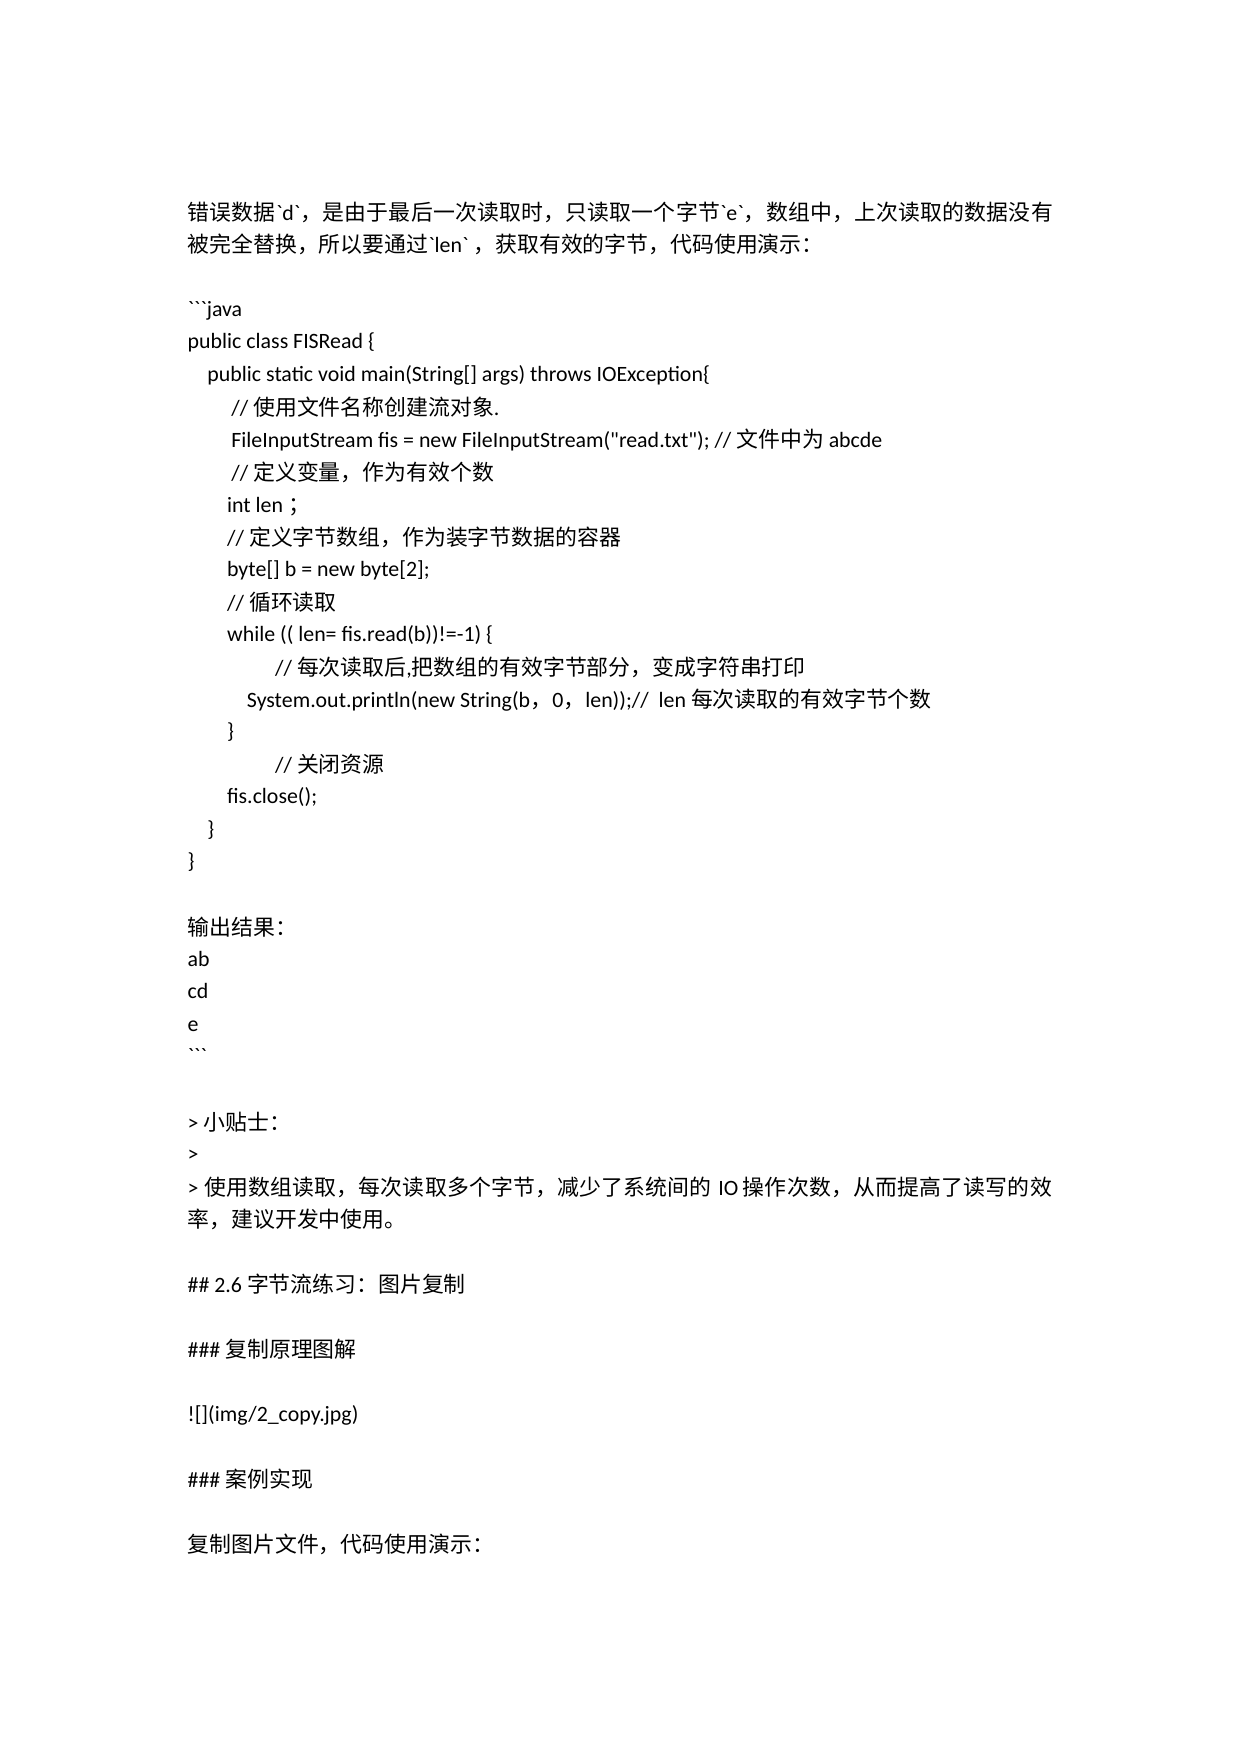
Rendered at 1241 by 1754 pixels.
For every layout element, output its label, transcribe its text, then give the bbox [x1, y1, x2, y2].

list > [187, 1137, 1053, 1169]
list ![](img/2_copy.jpg) [187, 1397, 1053, 1429]
list while (( len= fis.read(b))!=-1) { [187, 617, 1053, 649]
list byte[] b = new byte[2]; [187, 552, 1053, 584]
list } [187, 844, 1053, 877]
list 错误数据`d`，是由于最后一次读取时，只读取一个字节`e`，数组中，上次读取的数据没有被完全替换，所以要通过`len` ，获取有效的字节，代码使用演示： [187, 194, 1053, 259]
list } [187, 714, 1053, 747]
list FileInputStream fis = new FileInputStream("read.txt"); // 文件中为abcde [187, 422, 1053, 454]
list // 定义变量，作为有效个数 [187, 454, 1053, 487]
list public class FISRead { [187, 324, 1053, 357]
list int len ； [187, 487, 1053, 519]
list 复制图片文件，代码使用演示： [187, 1527, 1053, 1559]
list // 使用文件名称创建流对象. [187, 389, 1053, 422]
list fis.close(); [187, 779, 1053, 812]
list ab [187, 942, 1053, 974]
list e [187, 1007, 1053, 1039]
list } [187, 812, 1053, 844]
list ### 复制原理图解 [187, 1332, 1053, 1364]
list 输出结果： [187, 909, 1053, 942]
list cd [187, 974, 1053, 1007]
list // 每次读取后,把数组的有效字节部分，变成字符串打印 [187, 649, 1053, 682]
list public static void main(String[] args) throws IOException{ [187, 357, 1053, 389]
list > 使用数组读取，每次读取多个字节，减少了系统间的IO操作次数，从而提高了读写的效率，建议开发中使用。 [187, 1169, 1053, 1234]
list > 小贴士： [187, 1104, 1053, 1137]
list // 关闭资源 [187, 747, 1053, 779]
list ```java [187, 292, 1053, 324]
list // 循环读取 [187, 584, 1053, 617]
list System.out.println(new String(b，0，len));// len 每次读取的有效字节个数 [187, 682, 1053, 714]
list ``` [187, 1039, 1053, 1072]
list ### 案例实现 [187, 1462, 1053, 1494]
list // 定义字节数组，作为装字节数据的容器 [187, 519, 1053, 552]
list ## 2.6 字节流练习：图片复制 [187, 1267, 1053, 1299]
